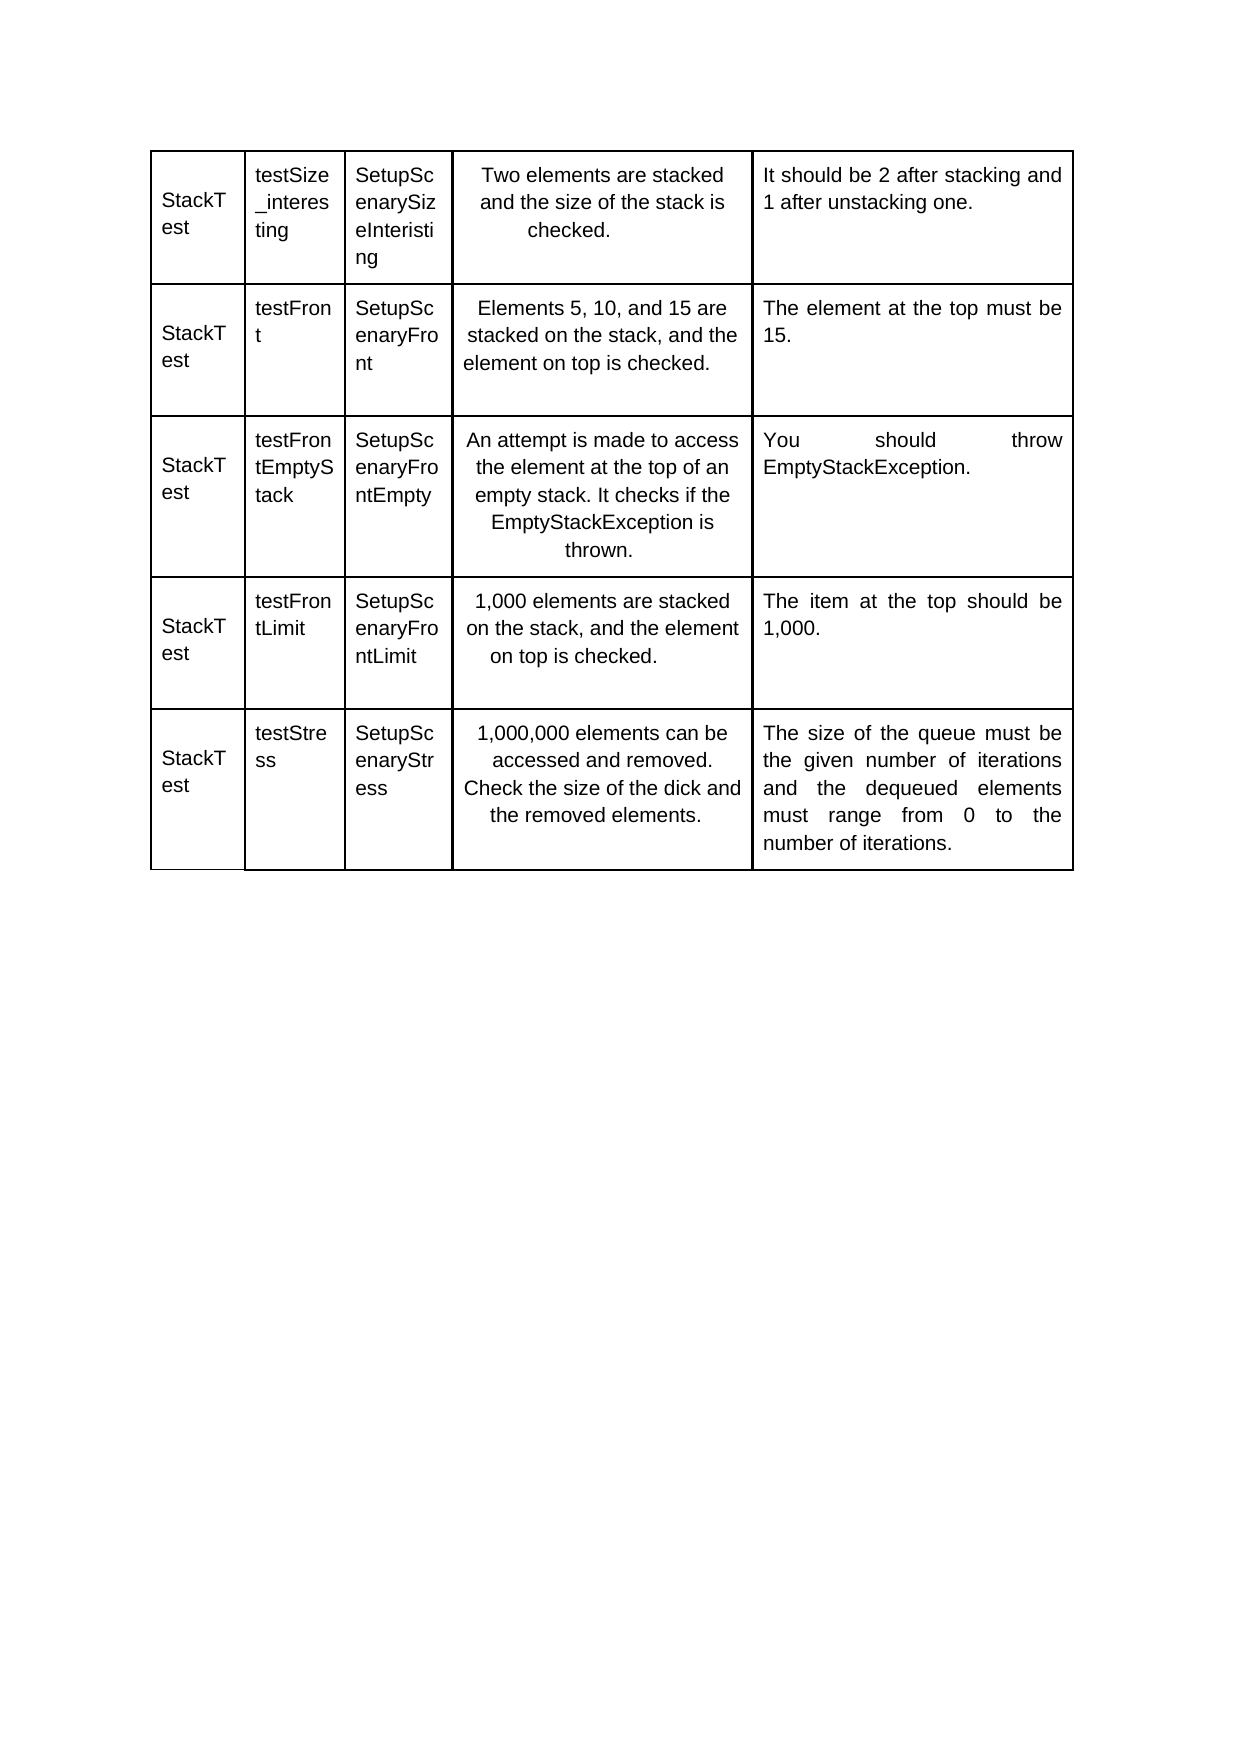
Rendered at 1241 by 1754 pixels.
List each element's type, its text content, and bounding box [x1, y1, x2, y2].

table_cell Two elements are stacked and the size of the stack is checked. [454, 152, 751, 283]
table_cell 1,000,000 elements can be accessed and removed. Check the size of the dick and the removed elements. [454, 710, 751, 869]
table_cell 1,000 elements are stacked on the stack, and the element on top is checked. [454, 578, 751, 708]
table_cell StackTest [152, 417, 244, 576]
table_cell StackTest [152, 578, 244, 708]
table_cell SetupScenaryFrontLimit [346, 578, 451, 708]
table_cell testFront [246, 285, 344, 415]
table_cell The element at the top must be 15. [754, 285, 1072, 415]
table_cell SetupScenaryFrontEmpty [346, 417, 451, 576]
table_cell StackTest [152, 152, 244, 283]
table_cell You should throw EmptyStackException. [754, 417, 1072, 576]
table_cell SetupScenaryStress [346, 710, 451, 869]
table_cell SetupScenarySizeInteristing [346, 152, 451, 283]
table_cell Elements 5, 10, and 15 are stacked on the stack, and the element on top is checked. [454, 285, 751, 415]
table_cell testFrontEmptyStack [246, 417, 344, 576]
table_cell StackTest [152, 285, 244, 415]
table_cell testSize_interesting [246, 152, 344, 283]
table_cell StackTest [152, 710, 244, 869]
table_cell testFrontLimit [246, 578, 344, 708]
table_cell The size of the queue must be the given number of iterations and the dequeued elements must range from 0 to the number of iterations. [754, 710, 1072, 869]
table_cell The item at the top should be 1,000. [754, 578, 1072, 708]
table_cell testStress [246, 710, 344, 869]
table_cell SetupScenaryFront [346, 285, 451, 415]
table_cell An attempt is made to access the element at the top of an empty stack. It checks if the EmptyStackException is thrown. [454, 417, 751, 576]
table_cell It should be 2 after stacking and 1 after unstacking one. [754, 152, 1072, 283]
